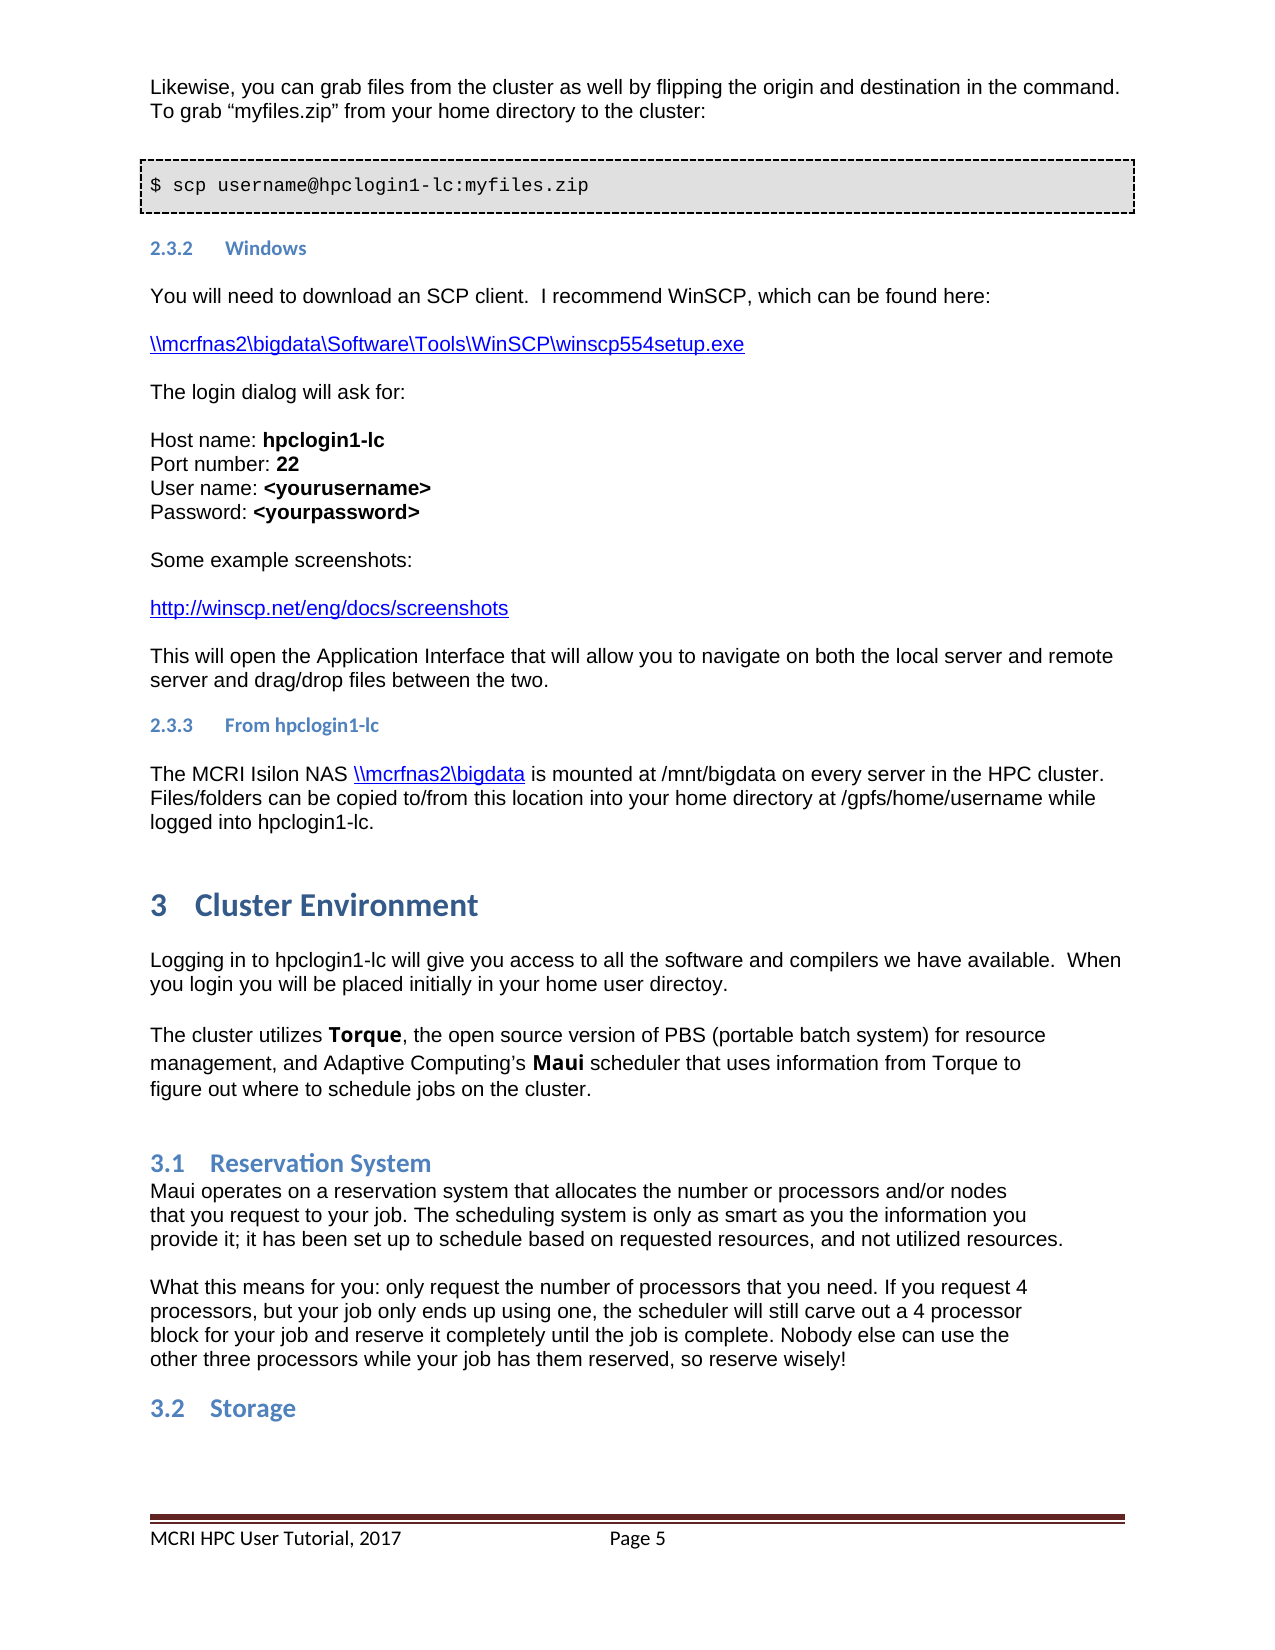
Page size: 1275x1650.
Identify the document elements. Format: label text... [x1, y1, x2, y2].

text This will open the Application Interface that will allow you to navigate on both the local server and remote server and drag/drop files between the two. [150, 643, 1125, 691]
subtitle Storage [150, 1391, 1125, 1424]
subtitle Reservation System [150, 1146, 1125, 1179]
subtitle Windows [150, 235, 1125, 260]
text provide it; it has been set up to schedule based on requested resources, and not utilized resources. [150, 1227, 1125, 1251]
subtitle Cluster Environment [150, 883, 1125, 924]
text http://winscp.net/eng/docs/screenshots [150, 596, 1125, 619]
subtitle From hpclogin1-lc [150, 712, 1125, 738]
text Port number: 22 [150, 452, 1125, 476]
text Password: <yourpassword> [150, 500, 1125, 524]
text Likewise, you can grab files from the cluster as well by flipping the origin and destination in the command. To grab “myfiles.zip” from your home directory to the cluster: [150, 75, 1125, 123]
text User name: <yourusername> [150, 476, 1125, 500]
text The login dialog will ask for: [150, 380, 1125, 404]
text Logging in to hpclogin1-lc will give you access to all the software and compilers we have available. When you login you will be placed initially in your home user directoy. [150, 948, 1125, 996]
text Some example screenshots: [150, 548, 1125, 572]
text You will need to download an SCP client. I recommend WinSCP, which can be found here: [150, 284, 1125, 308]
text Host name: hpclogin1-lc [150, 428, 1125, 452]
text The MCRI Isilon NAS \\mcrfnas2\bigdata is mounted at /mnt/bigdata on every server in the HPC cluster. Files/folders can be copied to/from this location into your home directory at /gpfs/home/username while logged into hpclogin1-lc. [150, 762, 1125, 833]
text Maui operates on a reservation system that allocates the number or processors and/or nodes [150, 1179, 1125, 1203]
text other three processors while your job has them reserved, so reserve wisely! [150, 1346, 1125, 1370]
text The cluster utilizes Torque, the open source version of PBS (portable batch system) for resource [150, 1020, 1125, 1048]
text What this means for you: only request the number of processors that you need. If you request 4 [150, 1274, 1125, 1298]
text management, and Adaptive Computing’s Maui scheduler that uses information from Torque to [150, 1048, 1125, 1077]
text $ scp username@hpclogin1-lc:myfiles.zip [139, 159, 1135, 214]
text that you request to your job. The scheduling system is only as smart as you the information you [150, 1203, 1125, 1227]
text block for your job and reserve it completely until the job is complete. Nobody else can use the [150, 1322, 1125, 1346]
text processors, but your job only ends up using one, the scheduler will still carve out a 4 processor [150, 1298, 1125, 1322]
text \\mcrfnas2\bigdata\Software\Tools\WinSCP\winscp554setup.exe [150, 332, 1125, 356]
text figure out where to schedule jobs on the cluster. [150, 1077, 1125, 1101]
